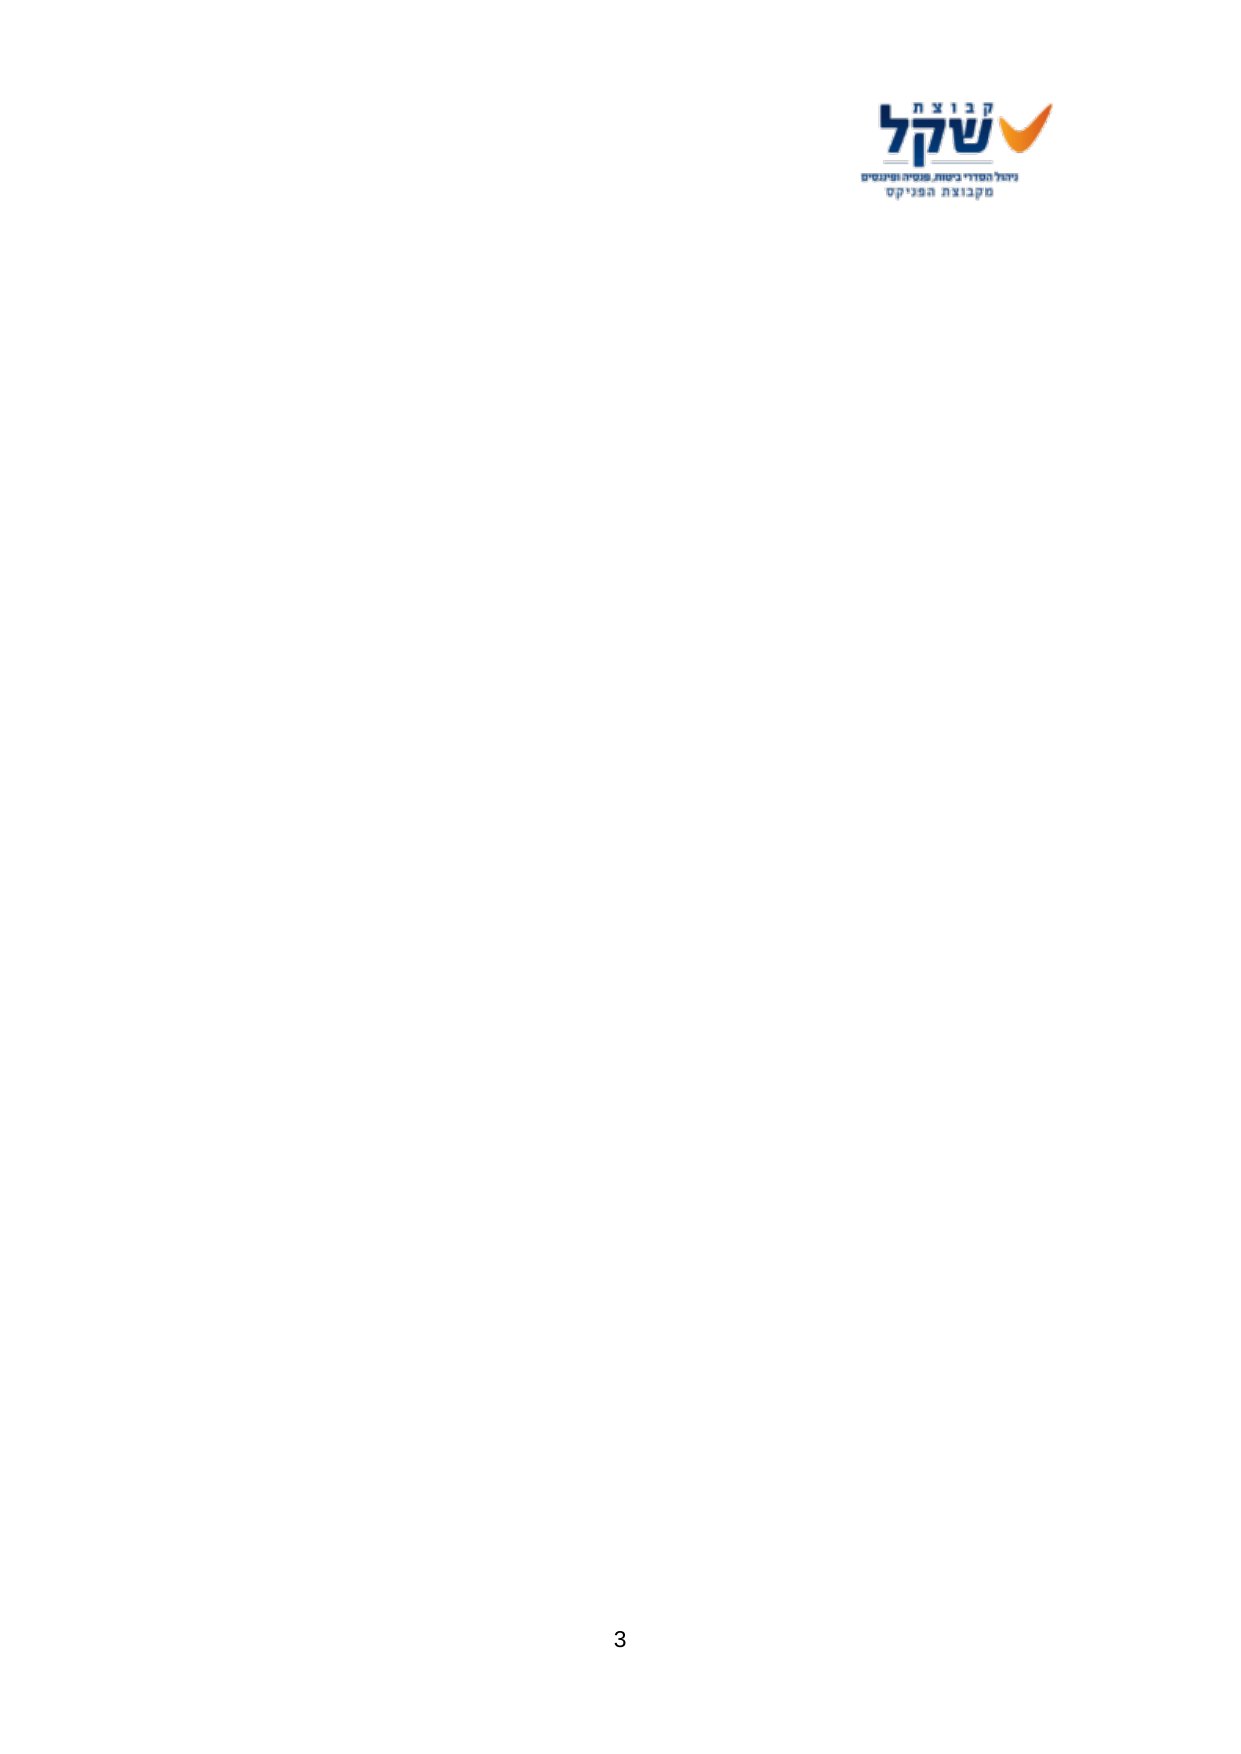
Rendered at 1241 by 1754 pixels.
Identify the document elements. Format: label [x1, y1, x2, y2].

picture [860, 101, 1053, 202]
